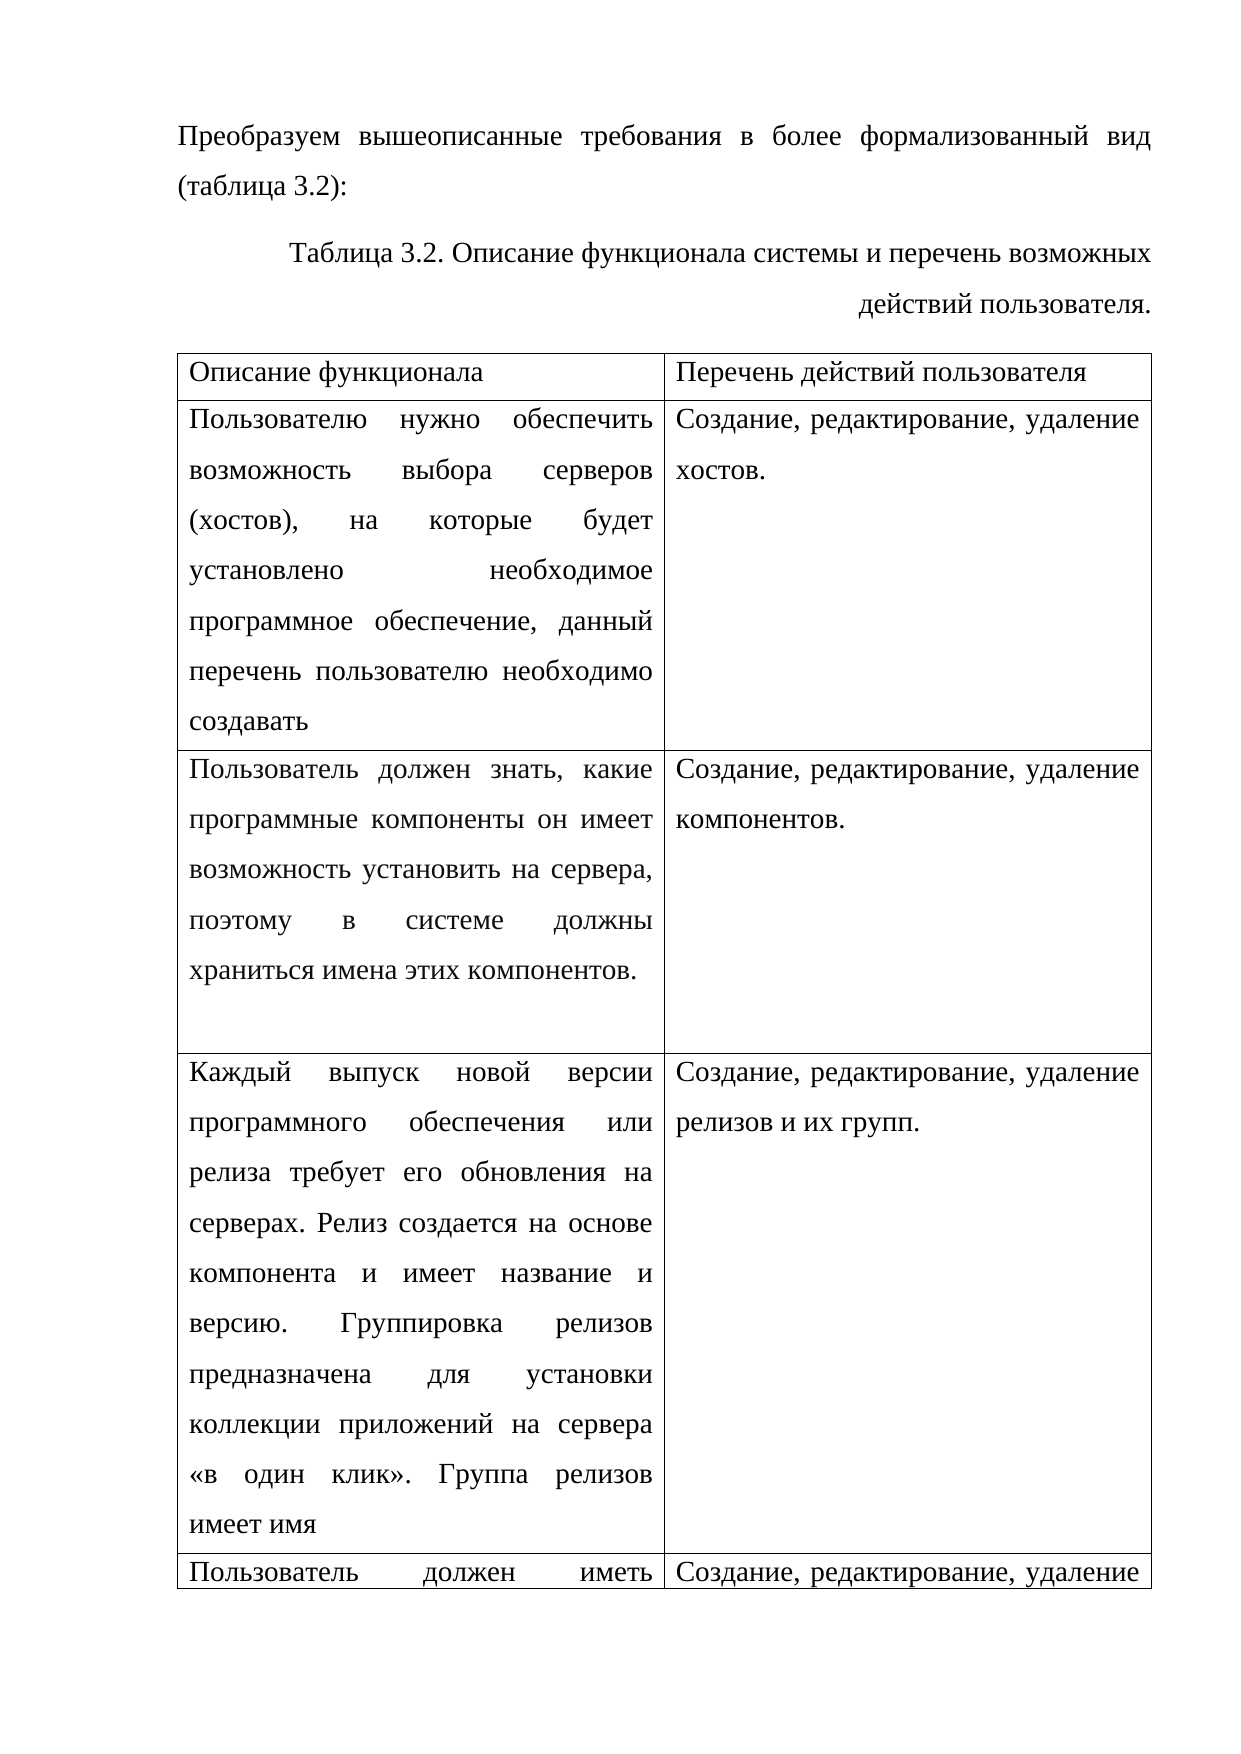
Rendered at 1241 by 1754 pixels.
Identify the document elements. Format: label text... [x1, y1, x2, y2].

table_cell Создание, редактирование, удаление релизов и их групп. [665, 1054, 1151, 1553]
table_header Описание функционала [178, 354, 664, 400]
table_header Перечень действий пользователя [665, 354, 1151, 400]
table_cell Создание, редактирование, удаление сред развертывания. [665, 1554, 1151, 1588]
table_cell Пользователю нужно обеспечить возможность выбора серверов (хостов), на которые будет установлено необходимое программное обеспечение, данный перечень пользователю необходимо создавать [178, 401, 664, 750]
table_cell Каждый выпуск новой версии программного обеспечения или релиза требует его обновления на серверах. Релиз создается на основе компонента и имеет название и версию. Группировка релизов предназначена для установки коллекции приложений на сервера «в один клик». Группа релизов имеет имя [178, 1054, 664, 1553]
text Преобразуем вышеописанные требования в более формализованный вид (таблица 3.2): [177, 118, 1152, 202]
table_cell Пользователь должен знать, какие программные компоненты он имеет возможность установить на сервера, поэтому в системе должны храниться имена этих компонентов. [178, 751, 664, 1053]
table_cell Создание, редактирование, удаление хостов. [665, 401, 1151, 750]
text Таблица 3.2. Описание функционала системы и перечень возможных действий пользователя. [177, 235, 1152, 319]
table_cell Создание, редактирование, удаление компонентов. [665, 751, 1151, 1053]
